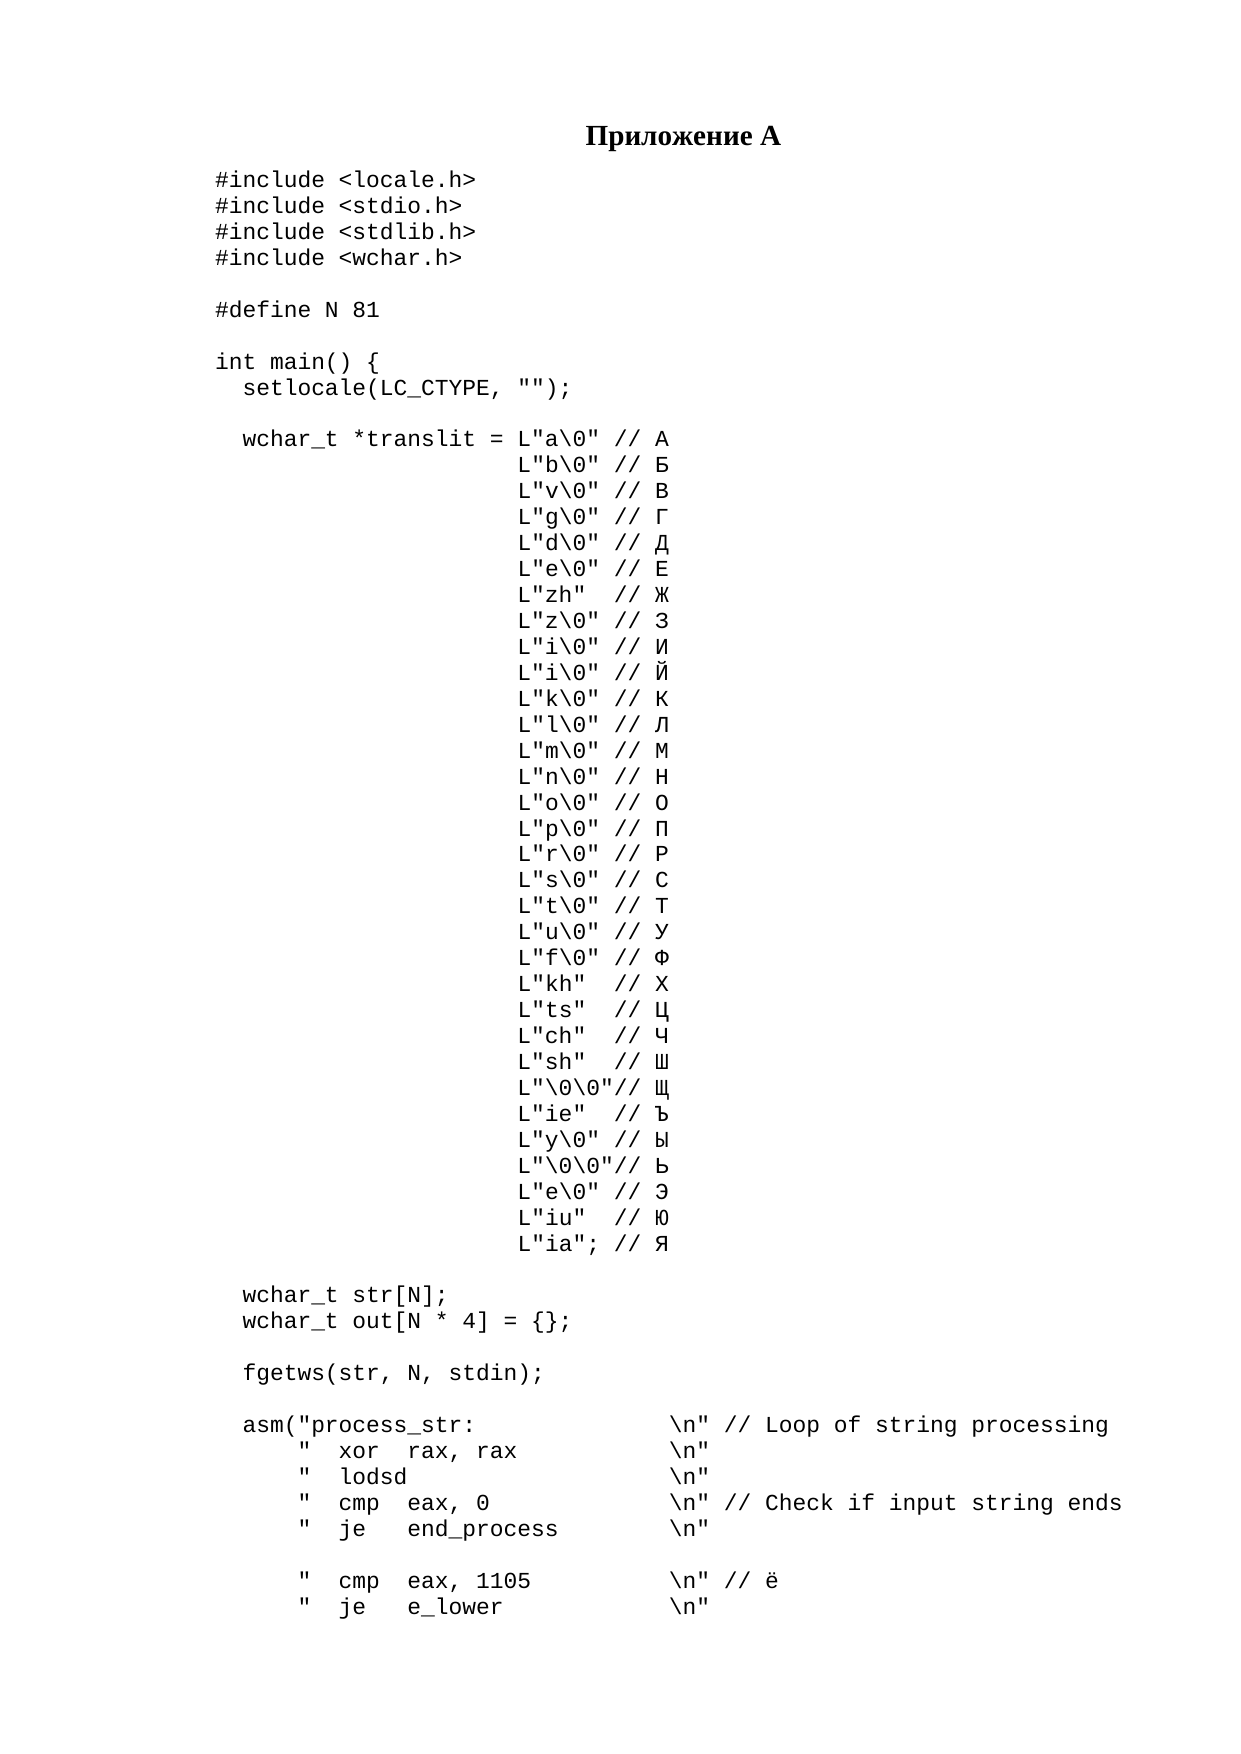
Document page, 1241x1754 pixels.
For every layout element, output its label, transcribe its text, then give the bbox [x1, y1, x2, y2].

text L"o\0" // О [215, 791, 1152, 817]
text L"p\0" // П [215, 817, 1152, 843]
text L"z\0" // З [215, 609, 1152, 635]
text L"ie" // Ъ [215, 1102, 1152, 1128]
text L"zh" // Ж [215, 583, 1152, 609]
text L"i\0" // И [215, 635, 1152, 661]
text L"e\0" // Э [215, 1180, 1152, 1206]
text #define N 81 [215, 298, 1152, 324]
text L"g\0" // Г [215, 506, 1152, 532]
text wchar_t out[N * 4] = {}; [215, 1310, 1152, 1336]
text L"r\0" // Р [215, 843, 1152, 869]
text L"ia"; // Я [215, 1232, 1152, 1258]
text L"i\0" // Й [215, 661, 1152, 687]
text L"u\0" // У [215, 921, 1152, 947]
text L"sh" // Ш [215, 1050, 1152, 1076]
text L"\0\0"// Ь [215, 1154, 1152, 1180]
text L"\0\0"// Щ [215, 1076, 1152, 1102]
text #include <locale.h> [215, 168, 1152, 194]
text " cmp eax, 1105 \n" // ё [215, 1569, 1152, 1595]
text setlocale(LC_CTYPE, ""); [215, 376, 1152, 402]
text int main() { [215, 350, 1152, 376]
text #include <stdio.h> [215, 194, 1152, 220]
text " cmp eax, 0 \n" // Check if input string ends [215, 1491, 1152, 1517]
text " lodsd \n" [215, 1465, 1152, 1491]
text L"kh" // Х [215, 972, 1152, 998]
text " je end_process \n" [215, 1517, 1152, 1543]
text L"e\0" // Е [215, 557, 1152, 583]
text wchar_t *translit = L"a\0" // А [215, 428, 1152, 454]
text L"f\0" // Ф [215, 947, 1152, 972]
text L"ch" // Ч [215, 1024, 1152, 1050]
text L"k\0" // К [215, 687, 1152, 713]
text L"d\0" // Д [215, 532, 1152, 557]
text L"n\0" // Н [215, 765, 1152, 791]
text " je e_lower \n" [215, 1595, 1152, 1621]
text L"t\0" // Т [215, 895, 1152, 921]
text #include <wchar.h> [215, 246, 1152, 272]
text L"l\0" // Л [215, 713, 1152, 739]
text Приложение А [215, 118, 1152, 152]
text fgetws(str, N, stdin); [215, 1362, 1152, 1387]
text L"b\0" // Б [215, 454, 1152, 480]
text asm("process_str: \n" // Loop of string processing [215, 1413, 1152, 1439]
text L"m\0" // М [215, 739, 1152, 765]
text wchar_t str[N]; [215, 1284, 1152, 1310]
text L"y\0" // Ы [215, 1128, 1152, 1154]
text " xor rax, rax \n" [215, 1439, 1152, 1465]
text L"ts" // Ц [215, 998, 1152, 1024]
text L"iu" // Ю [215, 1206, 1152, 1232]
text L"v\0" // В [215, 480, 1152, 506]
text L"s\0" // С [215, 869, 1152, 895]
text #include <stdlib.h> [215, 220, 1152, 246]
